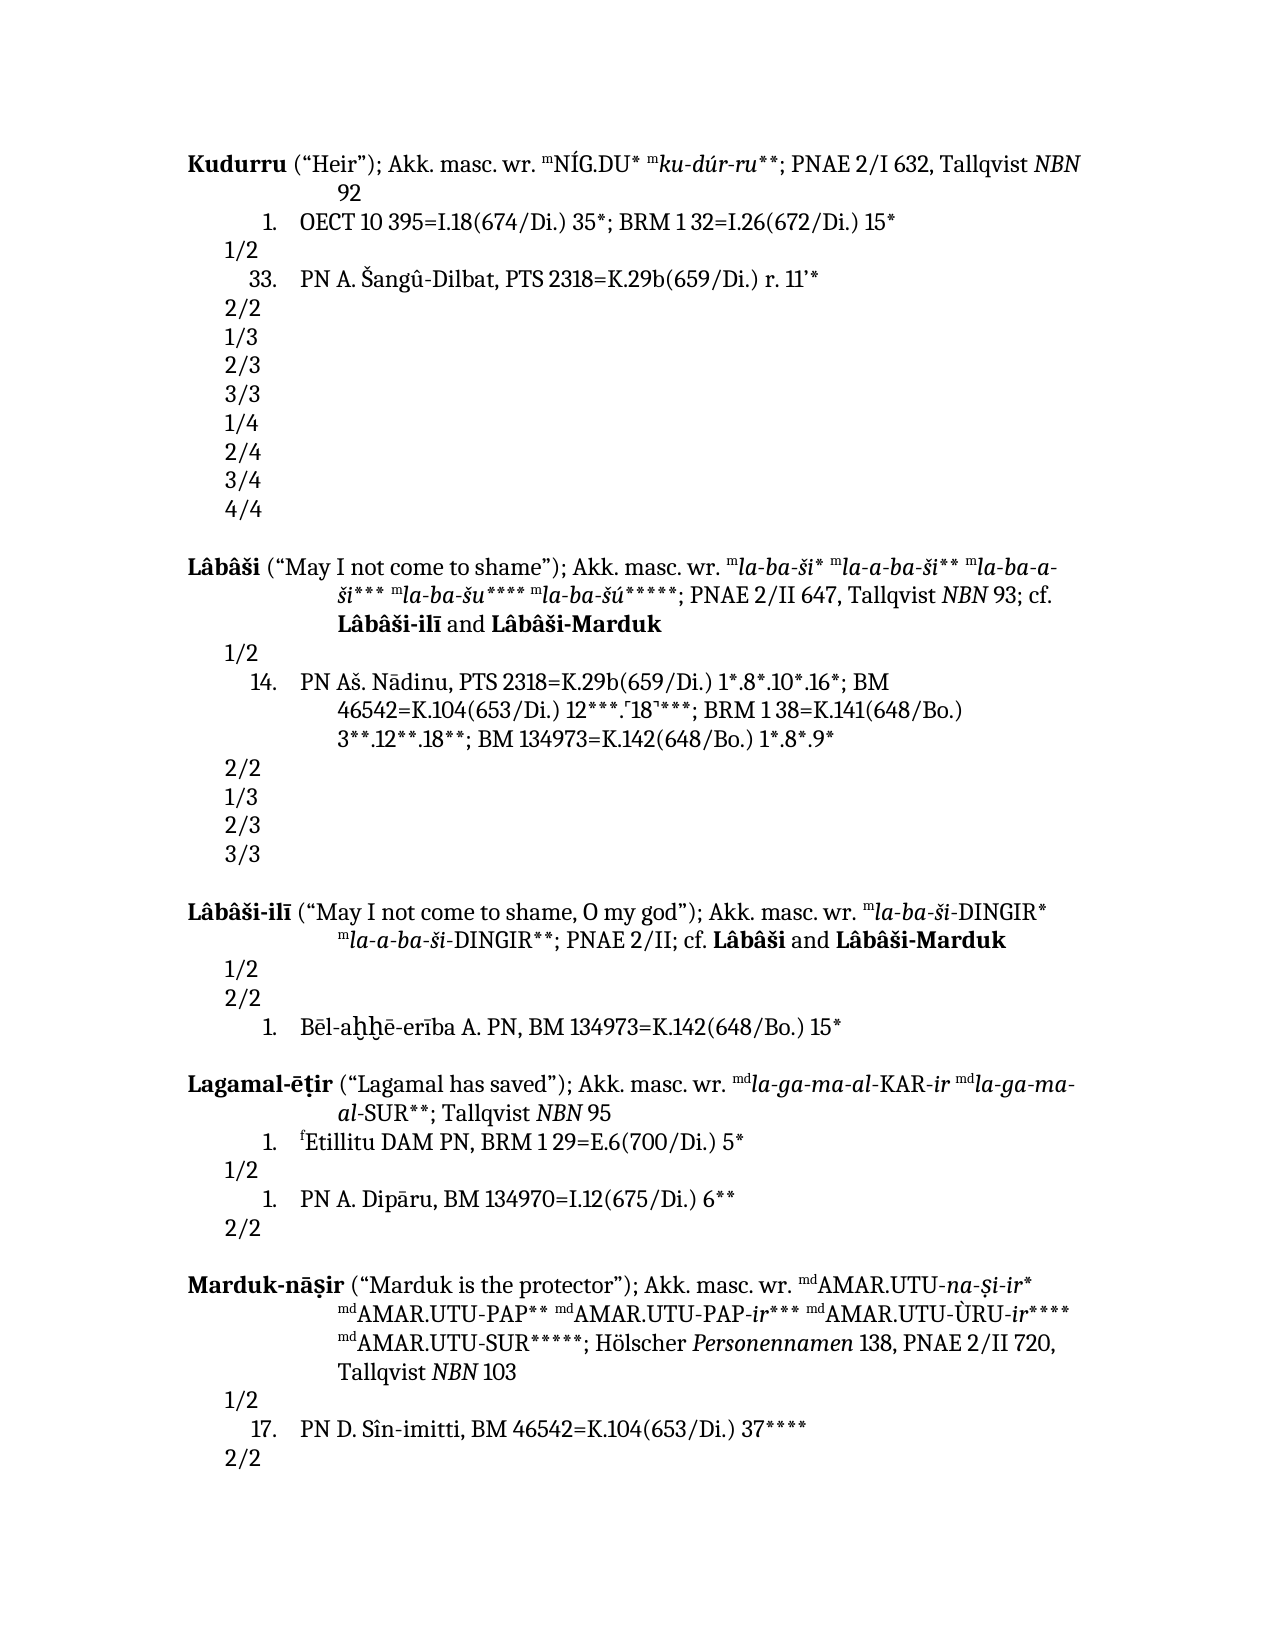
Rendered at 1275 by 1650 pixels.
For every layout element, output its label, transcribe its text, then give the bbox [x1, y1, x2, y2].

text 2/2 [187, 294, 1087, 322]
text 1/2 [187, 955, 1087, 984]
text 3/3 [187, 380, 1087, 409]
text 4/4 [187, 495, 1087, 524]
text Lâbâši (“May I not come to shame”); Akk. masc. wr. mla-ba-ši* mla-a-ba-ši** mla-ba-a-ši*** mla-ba-šu**** mla-ba-šú*****; PNAE 2/II 647, Tallqvist NBN 93; cf. Lâbâši-ilī and Lâbâši-Marduk [187, 552, 1087, 639]
text 1/3 [187, 322, 1087, 351]
text 3/4 [187, 466, 1087, 495]
text 2/2 [187, 984, 1087, 1012]
text 1. OECT 10 395=I.18(674/Di.) 35*; BRM 1 32=I.26(672/Di.) 15* [187, 207, 1087, 236]
text 1/2 [187, 639, 1087, 667]
text Lâbâši-ilī (“May I not come to shame, O my god”); Akk. masc. wr. mla-ba-ši-DINGIR* mla-a-ba-ši-DINGIR**; PNAE 2/II; cf. Lâbâši and Lâbâši-Marduk [187, 897, 1087, 955]
text 2/4 [187, 437, 1087, 466]
text Kudurru (“Heir”); Akk. masc. wr. mNÍG.DU* mku-dúr-ru**; PNAE 2/I 632, Tallqvist NBN 92 [187, 150, 1087, 207]
text 2/2 [187, 754, 1087, 782]
text 1. PN A. Dipāru, BM 134970=I.12(675/Di.) 6** [187, 1185, 1087, 1214]
text 17. PN D. Sîn-imitti, BM 46542=K.104(653/Di.) 37**** [187, 1415, 1087, 1444]
text 2/2 [187, 1214, 1087, 1242]
text 1/2 [187, 1386, 1087, 1415]
text 1/3 [187, 782, 1087, 811]
text 1/2 [187, 236, 1087, 265]
text 14. PN Aš. Nādinu, PTS 2318=K.29b(659/Di.) 1*.8*.10*.16*; BM 46542=K.104(653/Di.) 12***.˹18˺***; BRM 1 38=K.141(648/Bo.) 3**.12**.18**; BM 134973=K.142(648/Bo.) 1*.8*.9* [187, 667, 1087, 754]
text 1/2 [187, 1156, 1087, 1185]
text 1. Bēl-aḫḫē-erība A. PN, BM 134973=K.142(648/Bo.) 15* [187, 1012, 1087, 1041]
text 2/2 [187, 1444, 1087, 1472]
text 1. fEtillitu DAM PN, BRM 1 29=E.6(700/Di.) 5* [187, 1127, 1087, 1156]
text Marduk-nāṣir (“Marduk is the protector”); Akk. masc. wr. mdAMAR.UTU-na-ṣi-ir* mdAMAR.UTU-PAP** mdAMAR.UTU-PAP-ir*** mdAMAR.UTU-ÙRU-ir**** mdAMAR.UTU-SUR*****; Hölscher Personennamen 138, PNAE 2/II 720, Tallqvist NBN 103 [187, 1271, 1087, 1386]
text 1/4 [187, 409, 1087, 437]
text 3/3 [187, 840, 1087, 869]
text 2/3 [187, 351, 1087, 380]
text 33. PN A. Šangû-Dilbat, PTS 2318=K.29b(659/Di.) r. 11’* [187, 265, 1087, 294]
text Lagamal-ēṭir (“Lagamal has saved”); Akk. masc. wr. mdla-ga-ma-al-KAR-ir mdla-ga-ma-al-SUR**; Tallqvist NBN 95 [187, 1070, 1087, 1127]
text 2/3 [187, 811, 1087, 840]
